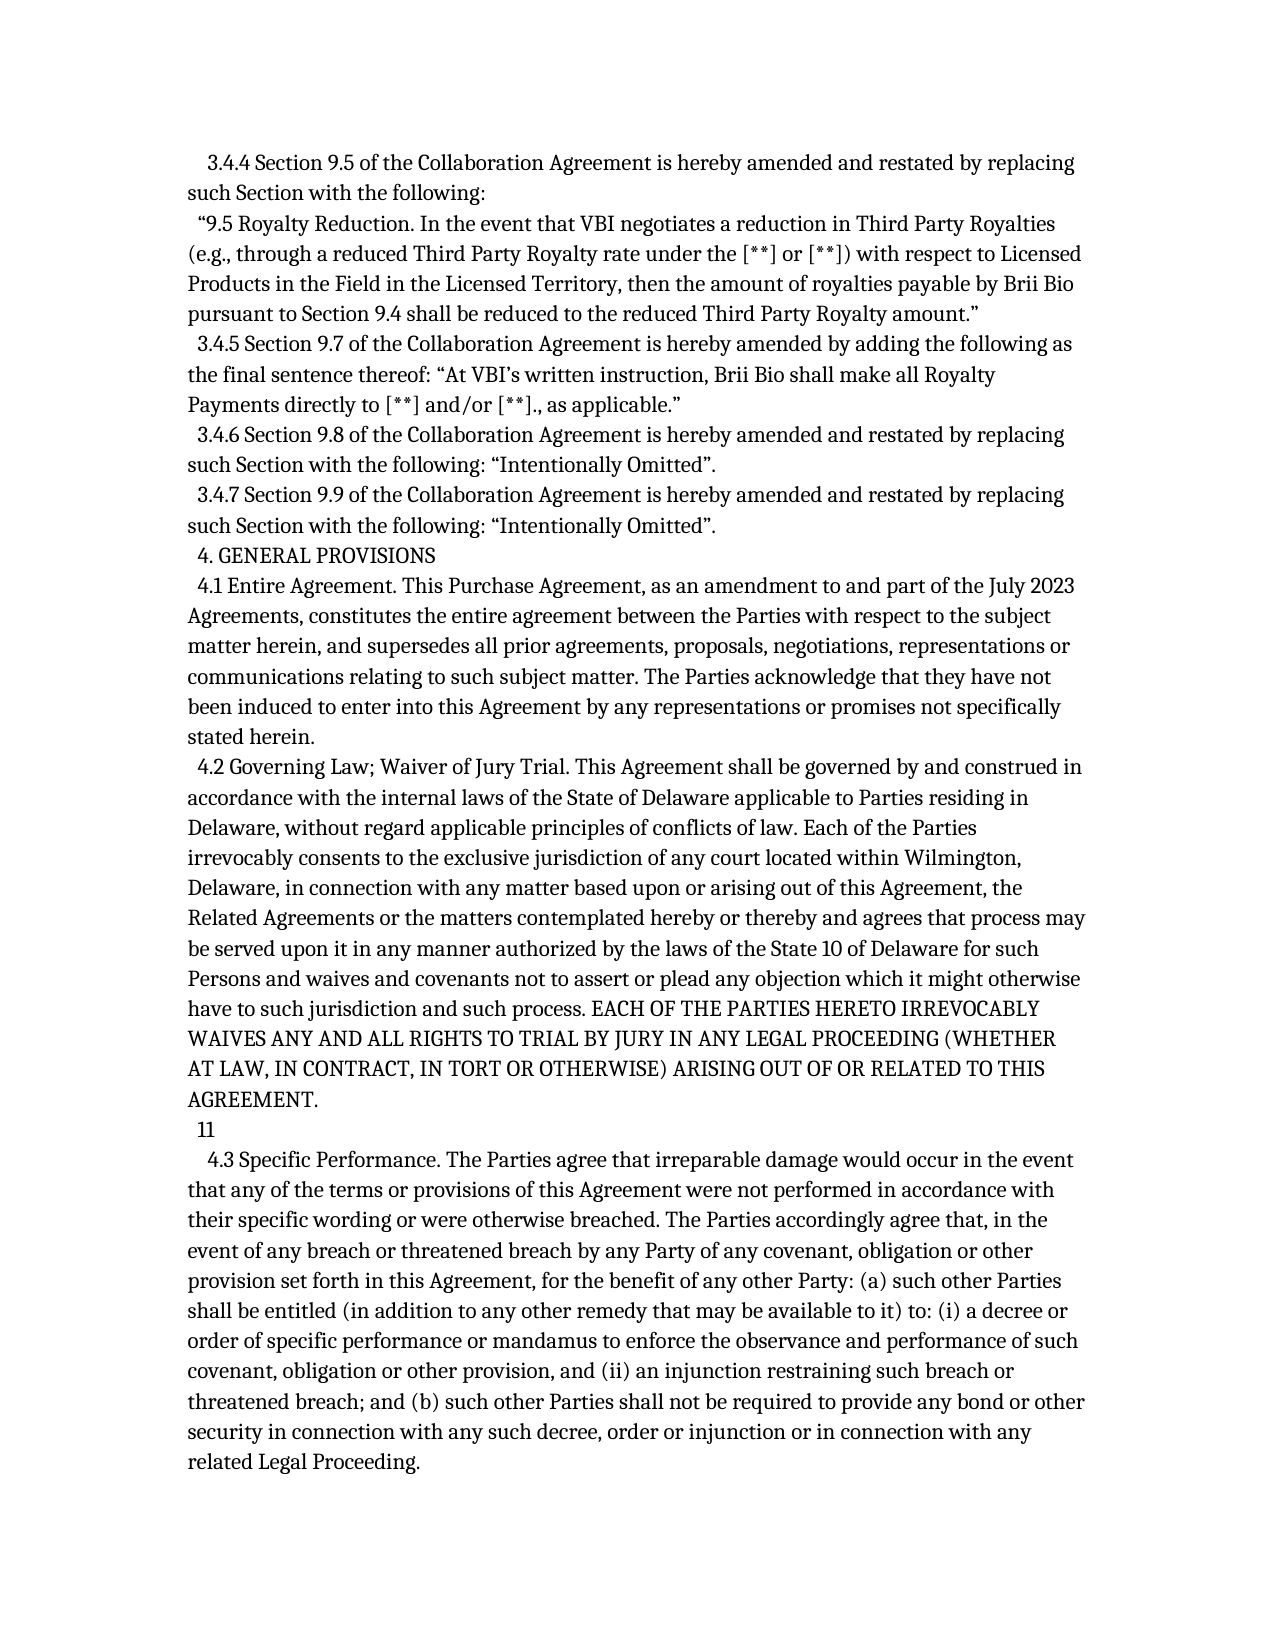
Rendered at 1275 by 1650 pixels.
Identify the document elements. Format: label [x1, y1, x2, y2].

text [187, 150, 1087, 1475]
